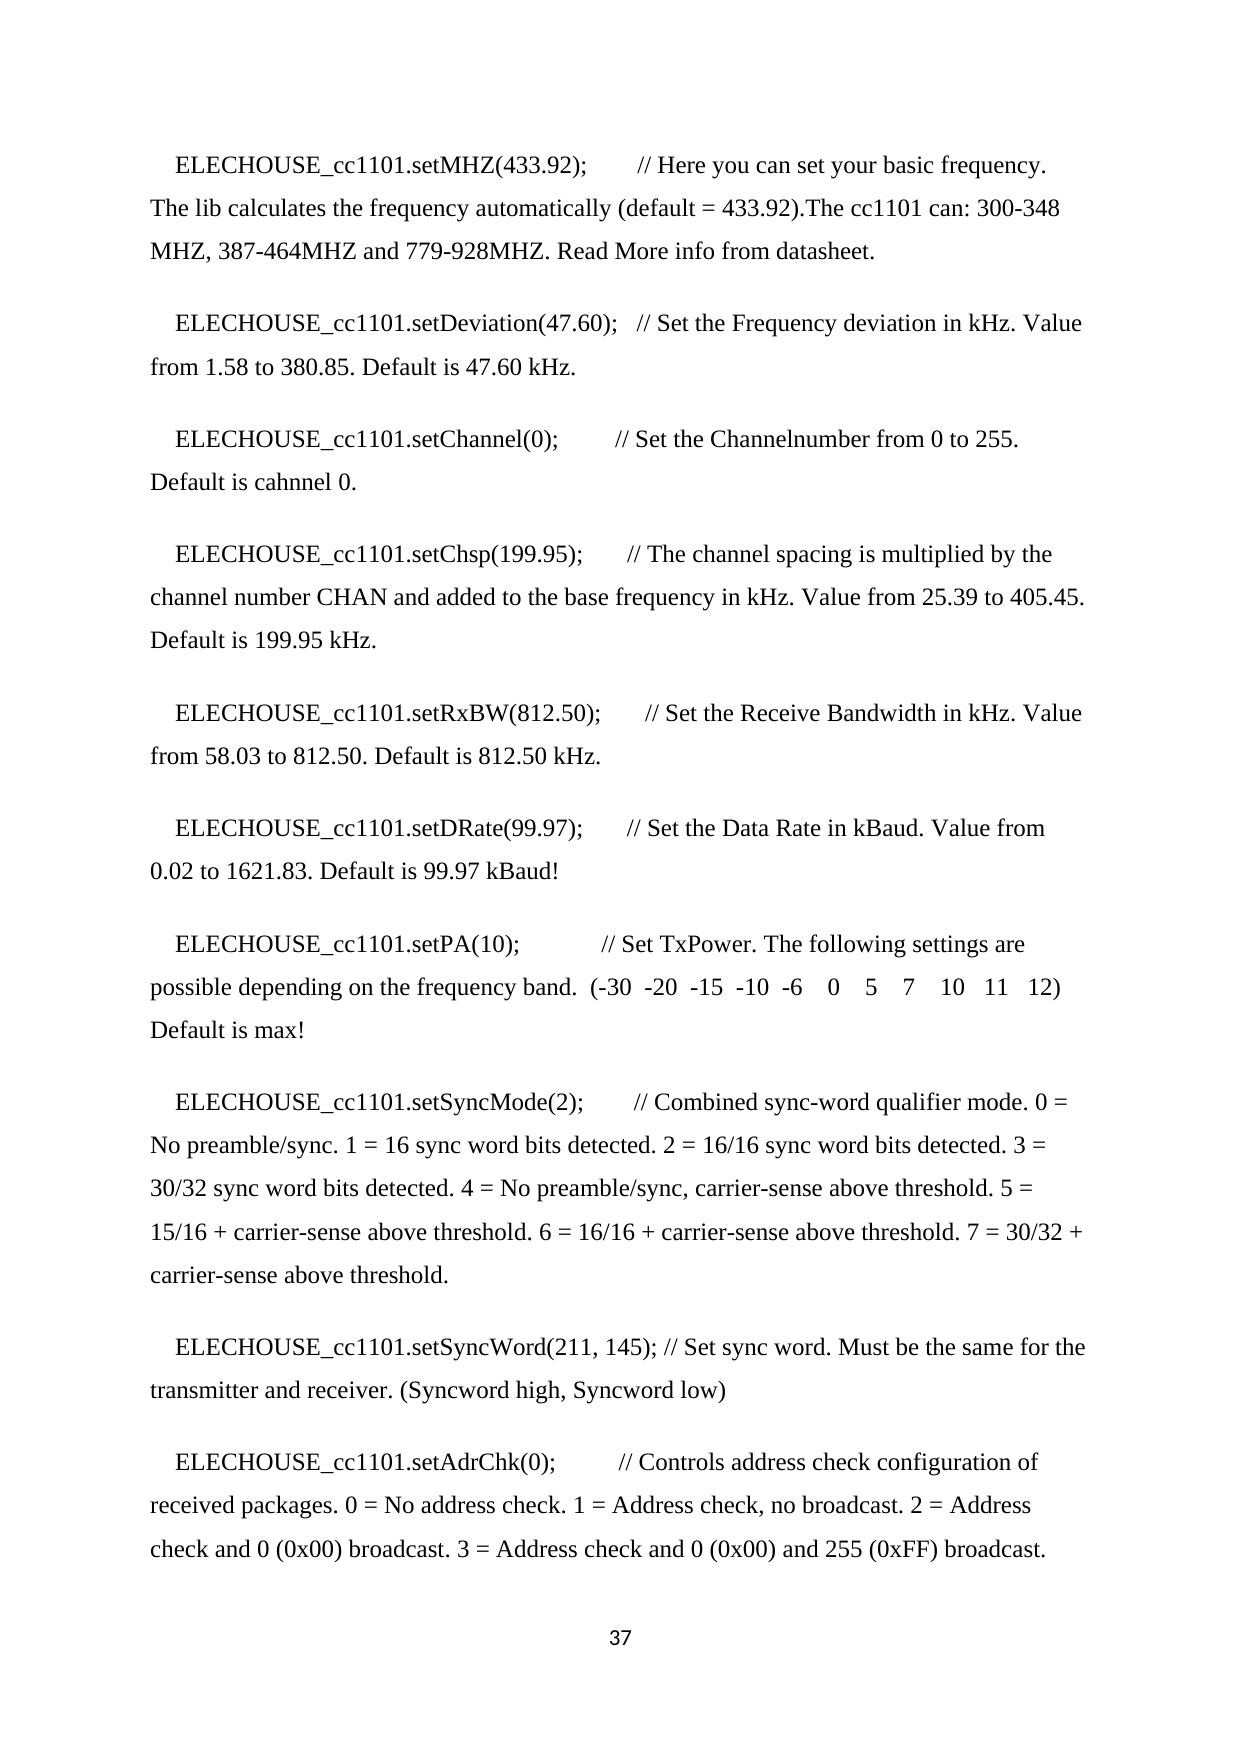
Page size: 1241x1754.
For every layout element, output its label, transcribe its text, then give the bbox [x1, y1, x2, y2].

text ELECHOUSE_cc1101.setSyncWord(211, 145); // Set sync word. Must be the same for the transmitter and receiver. (Syncword high, Syncword low) [150, 1332, 1090, 1404]
text ELECHOUSE_cc1101.setChsp(199.95); // The channel spacing is multiplied by the channel number CHAN and added to the base frequency in kHz. Value from 25.39 to 405.45. Default is 199.95 kHz. [150, 539, 1090, 654]
text ELECHOUSE_cc1101.setAdrChk(0); // Controls address check configuration of received packages. 0 = No address check. 1 = Address check, no broadcast. 2 = Address check and 0 (0x00) broadcast. 3 = Address check and 0 (0x00) and 255 (0xFF) broadcast. [150, 1447, 1090, 1562]
text ELECHOUSE_cc1101.setPA(10); // Set TxPower. The following settings are possible depending on the frequency band. (-30 -20 -15 -10 -6 0 5 7 10 11 12) Default is max! [150, 929, 1090, 1044]
text ELECHOUSE_cc1101.setMHZ(433.92); // Here you can set your basic frequency. The lib calculates the frequency automatically (default = 433.92).The cc1101 can: 300-348 MHZ, 387-464MHZ and 779-928MHZ. Read More info from datasheet. [150, 150, 1090, 265]
text ELECHOUSE_cc1101.setDeviation(47.60); // Set the Frequency deviation in kHz. Value from 1.58 to 380.85. Default is 47.60 kHz. [150, 308, 1090, 380]
text ELECHOUSE_cc1101.setSyncMode(2); // Combined sync-word qualifier mode. 0 = No preamble/sync. 1 = 16 sync word bits detected. 2 = 16/16 sync word bits detected. 3 = 30/32 sync word bits detected. 4 = No preamble/sync, carrier-sense above threshold. 5 = 15/16 + carrier-sense above threshold. 6 = 16/16 + carrier-sense above threshold. 7 = 30/32 + carrier-sense above threshold. [150, 1087, 1090, 1288]
text ELECHOUSE_cc1101.setChannel(0); // Set the Channelnumber from 0 to 255. Default is cahnnel 0. [150, 424, 1090, 496]
text ELECHOUSE_cc1101.setDRate(99.97); // Set the Data Rate in kBaud. Value from 0.02 to 1621.83. Default is 99.97 kBaud! [150, 813, 1090, 885]
text ELECHOUSE_cc1101.setRxBW(812.50); // Set the Receive Bandwidth in kHz. Value from 58.03 to 812.50. Default is 812.50 kHz. [150, 698, 1090, 770]
